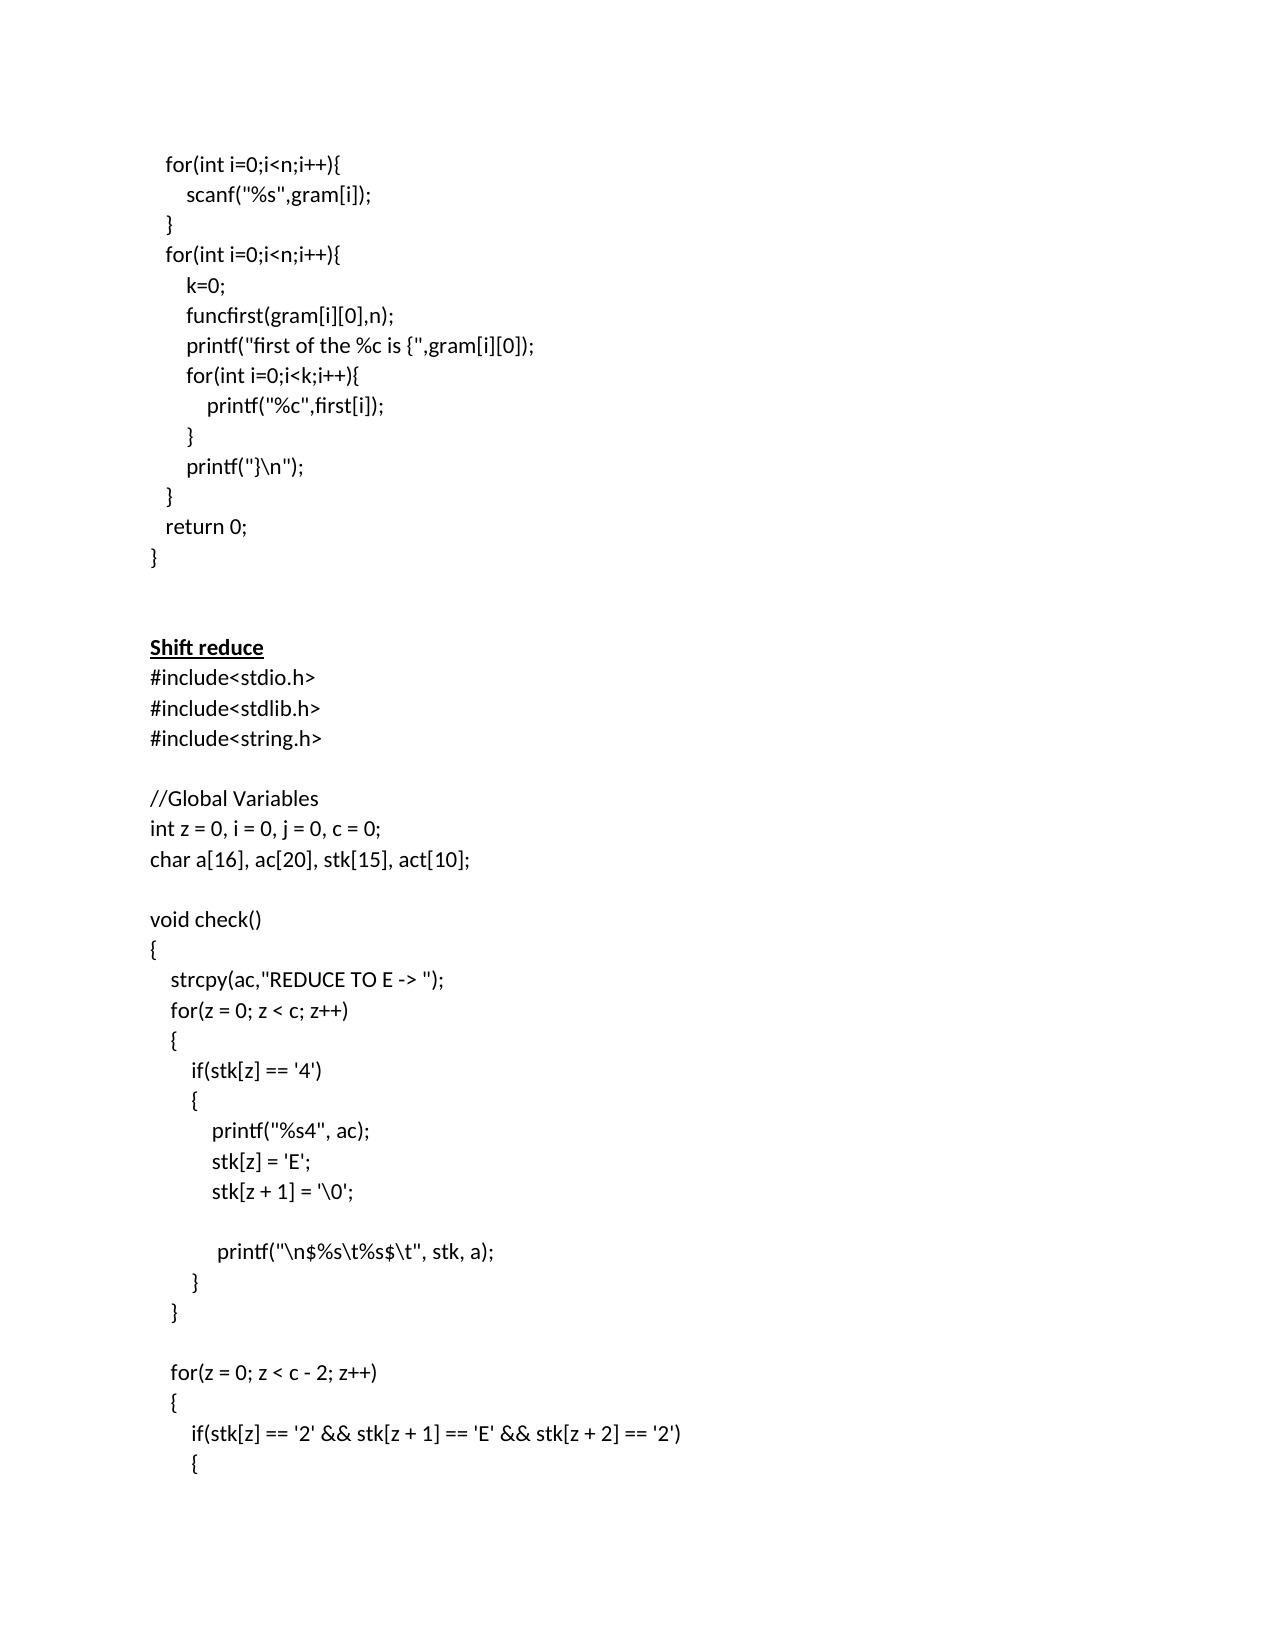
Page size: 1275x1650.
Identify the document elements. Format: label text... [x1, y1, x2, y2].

text } [150, 482, 1125, 510]
text Shift reduce [150, 633, 1125, 661]
text } [150, 422, 1125, 450]
text stk[z + 1] = '\0'; [150, 1177, 1125, 1205]
text { [150, 935, 1125, 963]
text } [150, 210, 1125, 238]
text { [150, 1388, 1125, 1417]
text } [150, 1298, 1125, 1326]
text #include<stdio.h> [150, 663, 1125, 692]
text stk[z] = 'E'; [150, 1147, 1125, 1175]
text for(z = 0; z < c - 2; z++) [150, 1358, 1125, 1386]
text #include<string.h> [150, 724, 1125, 752]
text #include<stdlib.h> [150, 694, 1125, 722]
text printf("%s4", ac); [150, 1117, 1125, 1145]
text strcpy(ac,"REDUCE TO E -> "); [150, 966, 1125, 994]
text char a[16], ac[20], stk[15], act[10]; [150, 845, 1125, 873]
text { [150, 1086, 1125, 1114]
text } [150, 543, 1125, 571]
text { [150, 1026, 1125, 1054]
text //Global Variables [150, 784, 1125, 812]
text printf("}\n"); [150, 452, 1125, 480]
text funcfirst(gram[i][0],n); [150, 301, 1125, 329]
text printf("\n$%s\t%s$\t", stk, a); [150, 1237, 1125, 1266]
text int z = 0, i = 0, j = 0, c = 0; [150, 814, 1125, 843]
text for(int i=0;i<n;i++){ [150, 150, 1125, 178]
text printf("first of the %c is {",gram[i][0]); [150, 331, 1125, 359]
text scanf("%s",gram[i]); [150, 180, 1125, 208]
text return 0; [150, 512, 1125, 541]
text { [150, 1449, 1125, 1477]
text if(stk[z] == '4') [150, 1056, 1125, 1084]
text for(z = 0; z < c; z++) [150, 996, 1125, 1024]
text printf("%c",first[i]); [150, 392, 1125, 420]
text } [150, 1268, 1125, 1296]
text for(int i=0;i<k;i++){ [150, 361, 1125, 389]
text for(int i=0;i<n;i++){ [150, 241, 1125, 269]
text k=0; [150, 271, 1125, 299]
text if(stk[z] == '2' && stk[z + 1] == 'E' && stk[z + 2] == '2') [150, 1419, 1125, 1447]
text void check() [150, 905, 1125, 933]
